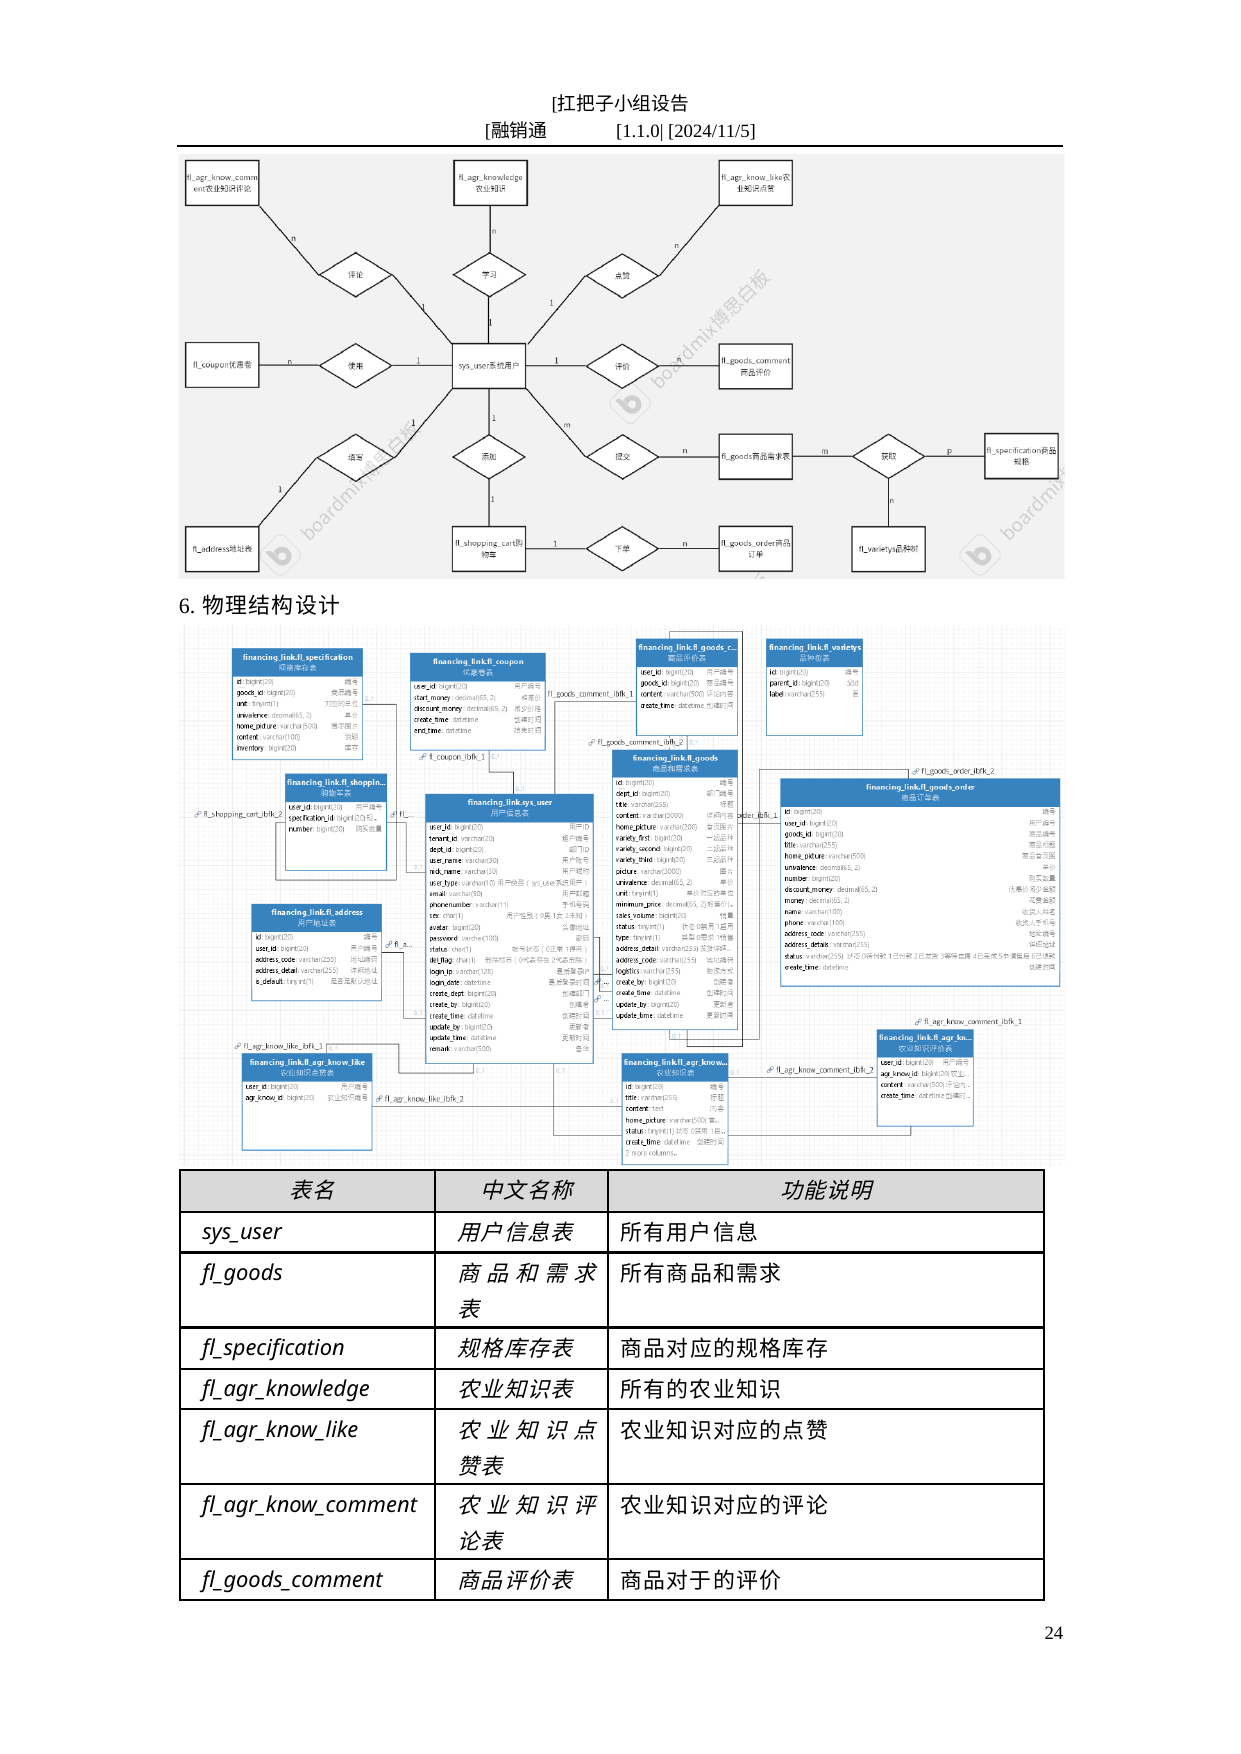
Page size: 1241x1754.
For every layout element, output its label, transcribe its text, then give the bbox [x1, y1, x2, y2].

table_cell 农业知识点赞表 [436, 1410, 607, 1483]
table_cell fl_goods [181, 1254, 434, 1326]
table_cell fl_agr_know_comment [181, 1485, 434, 1558]
table_cell 所有的农业知识 [609, 1370, 1043, 1408]
table_cell 商品对于的评价 [609, 1560, 1043, 1599]
table_cell 规格库存表 [436, 1329, 607, 1367]
table_cell 商品和需求表 [436, 1254, 607, 1326]
text 6.物理结构设计 [179, 579, 1061, 622]
table_cell sys_user [181, 1213, 434, 1251]
table_cell 商品对应的规格库存 [609, 1329, 1043, 1367]
table_cell 用户信息表 [436, 1213, 607, 1251]
table_cell fl_specification [181, 1329, 434, 1367]
table_cell fl_agr_knowledge [181, 1370, 434, 1408]
table_header 中文名称 [436, 1171, 607, 1211]
table_cell fl_agr_know_like [181, 1410, 434, 1483]
picture [178, 625, 1065, 1166]
table_cell 农业知识对应的评论 [609, 1485, 1043, 1558]
table_cell 所有商品和需求 [609, 1254, 1043, 1326]
table_header 表名 [181, 1171, 434, 1211]
table_cell 所有用户信息 [609, 1213, 1043, 1251]
table_cell 农业知识表 [436, 1370, 607, 1408]
picture [178, 154, 1065, 579]
table_cell 商品评价表 [436, 1560, 607, 1599]
table_cell 农业知识对应的点赞 [609, 1410, 1043, 1483]
table_cell 农业知识评论表 [436, 1485, 607, 1558]
table_cell fl_goods_comment [181, 1560, 434, 1599]
table_header 功能说明 [609, 1171, 1043, 1211]
